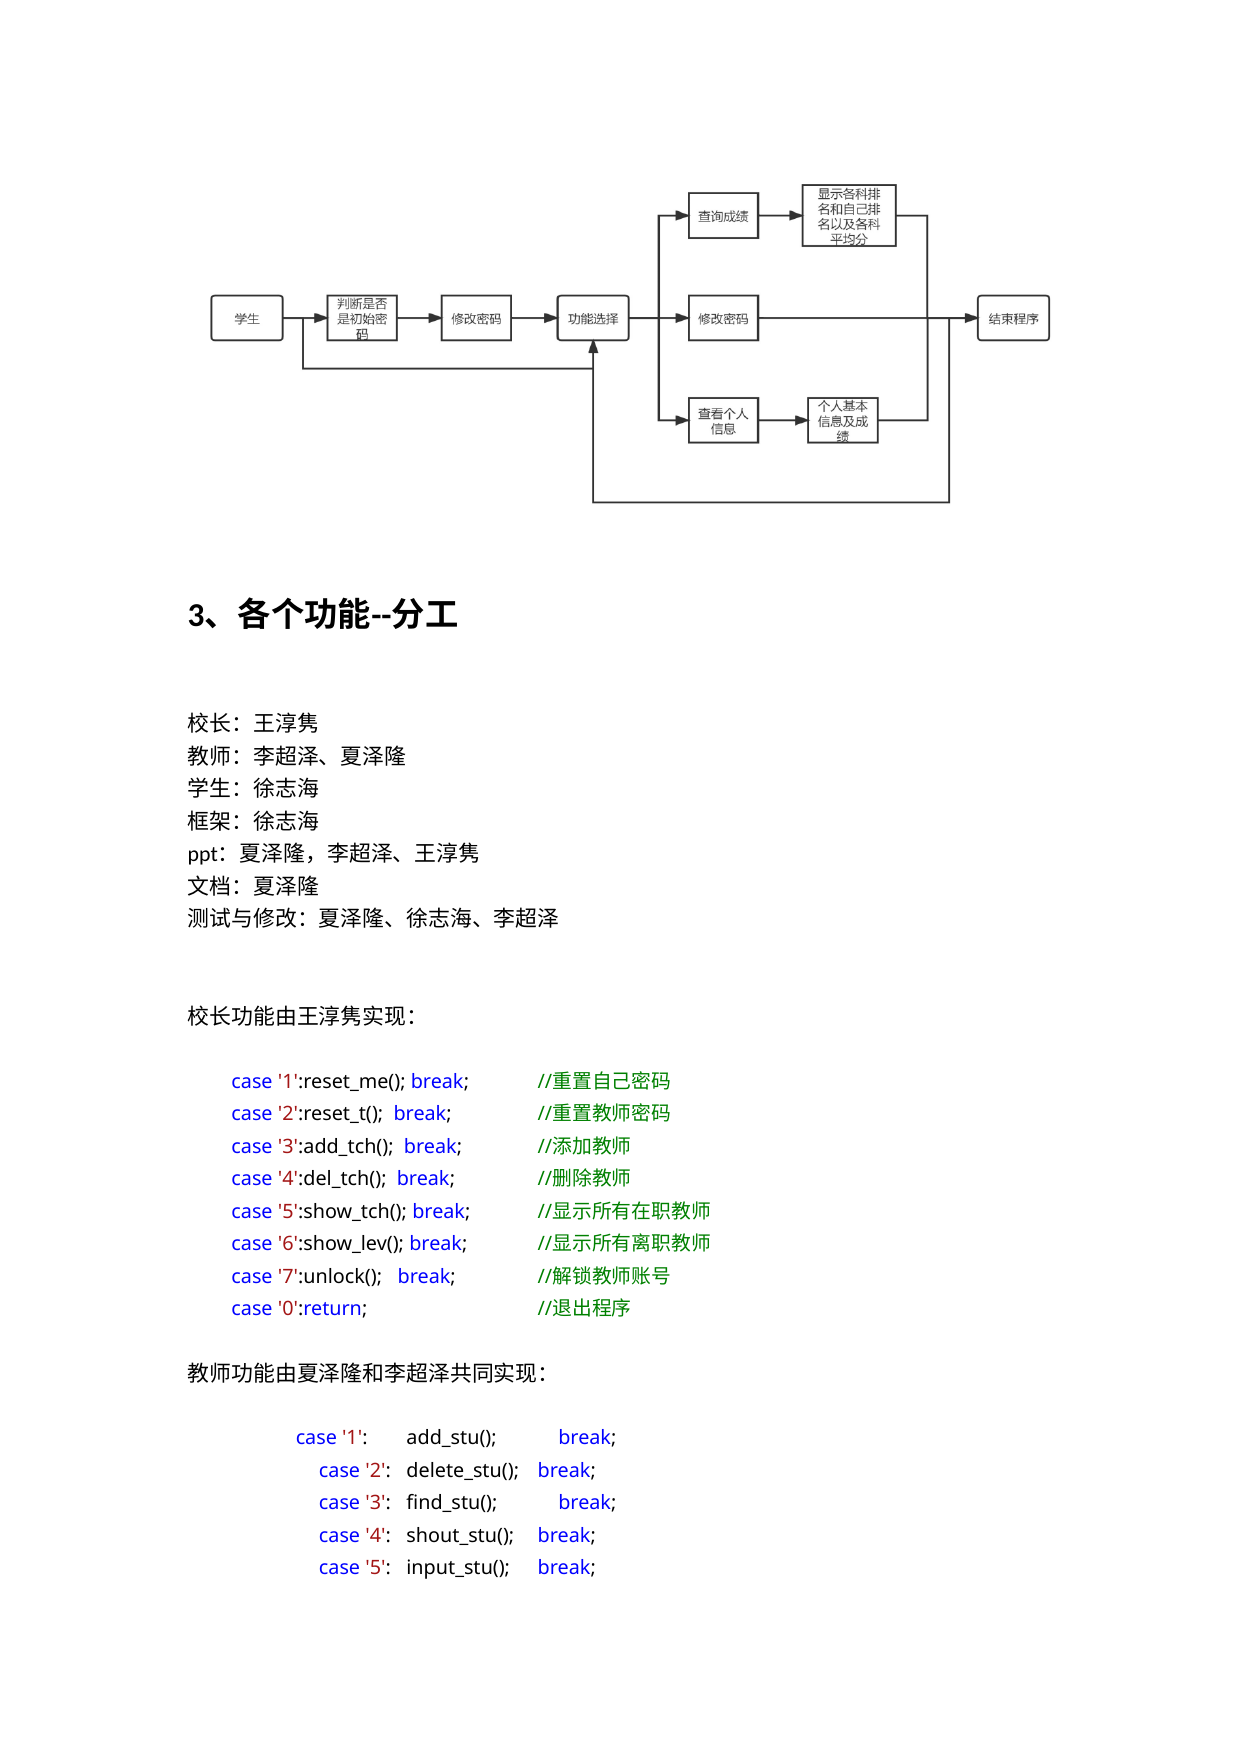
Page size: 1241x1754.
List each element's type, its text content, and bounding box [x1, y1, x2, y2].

text case '4':del_tch(); break; //删除教师 [187, 1161, 1053, 1193]
list 教师功能由夏泽隆和李超泽共同实现： [187, 1356, 1053, 1388]
text case '5':show_tch(); break; //显示所有在职教师 [187, 1193, 1053, 1226]
text case '1': add_stu(); break; [187, 1421, 1053, 1453]
list 校长：王淳隽 [187, 706, 1053, 738]
list case '0':return; //退出程序 [187, 1291, 1053, 1323]
list 框架：徐志海 [187, 803, 1053, 836]
text case '6':show_lev(); break; //显示所有离职教师 [187, 1226, 1053, 1258]
subtitle 各个功能--分工 [187, 579, 1053, 644]
text case '3':add_tch(); break; //添加教师 [187, 1128, 1053, 1161]
text case '2':reset_t(); break; //重置教师密码 [187, 1096, 1053, 1128]
text case '5': input_stu(); break; [187, 1551, 1053, 1583]
picture [187, 162, 1073, 526]
text case '4': shout_stu(); break; [187, 1518, 1053, 1551]
list 学生：徐志海 [187, 771, 1053, 803]
text case '1':reset_me(); break; //重置自己密码 [187, 1063, 1053, 1096]
text case '7':unlock(); break; //解锁教师账号 [187, 1258, 1053, 1291]
list 测试与修改：夏泽隆、徐志海、李超泽 [187, 901, 1053, 933]
list 校长功能由王淳隽实现： [187, 998, 1053, 1031]
list ppt：夏泽隆，李超泽、王淳隽 [187, 836, 1053, 868]
text case '3': find_stu(); break; [187, 1486, 1053, 1518]
list 文档：夏泽隆 [187, 868, 1053, 901]
list 教师：李超泽、夏泽隆 [187, 738, 1053, 771]
text case '2': delete_stu(); break; [187, 1453, 1053, 1486]
